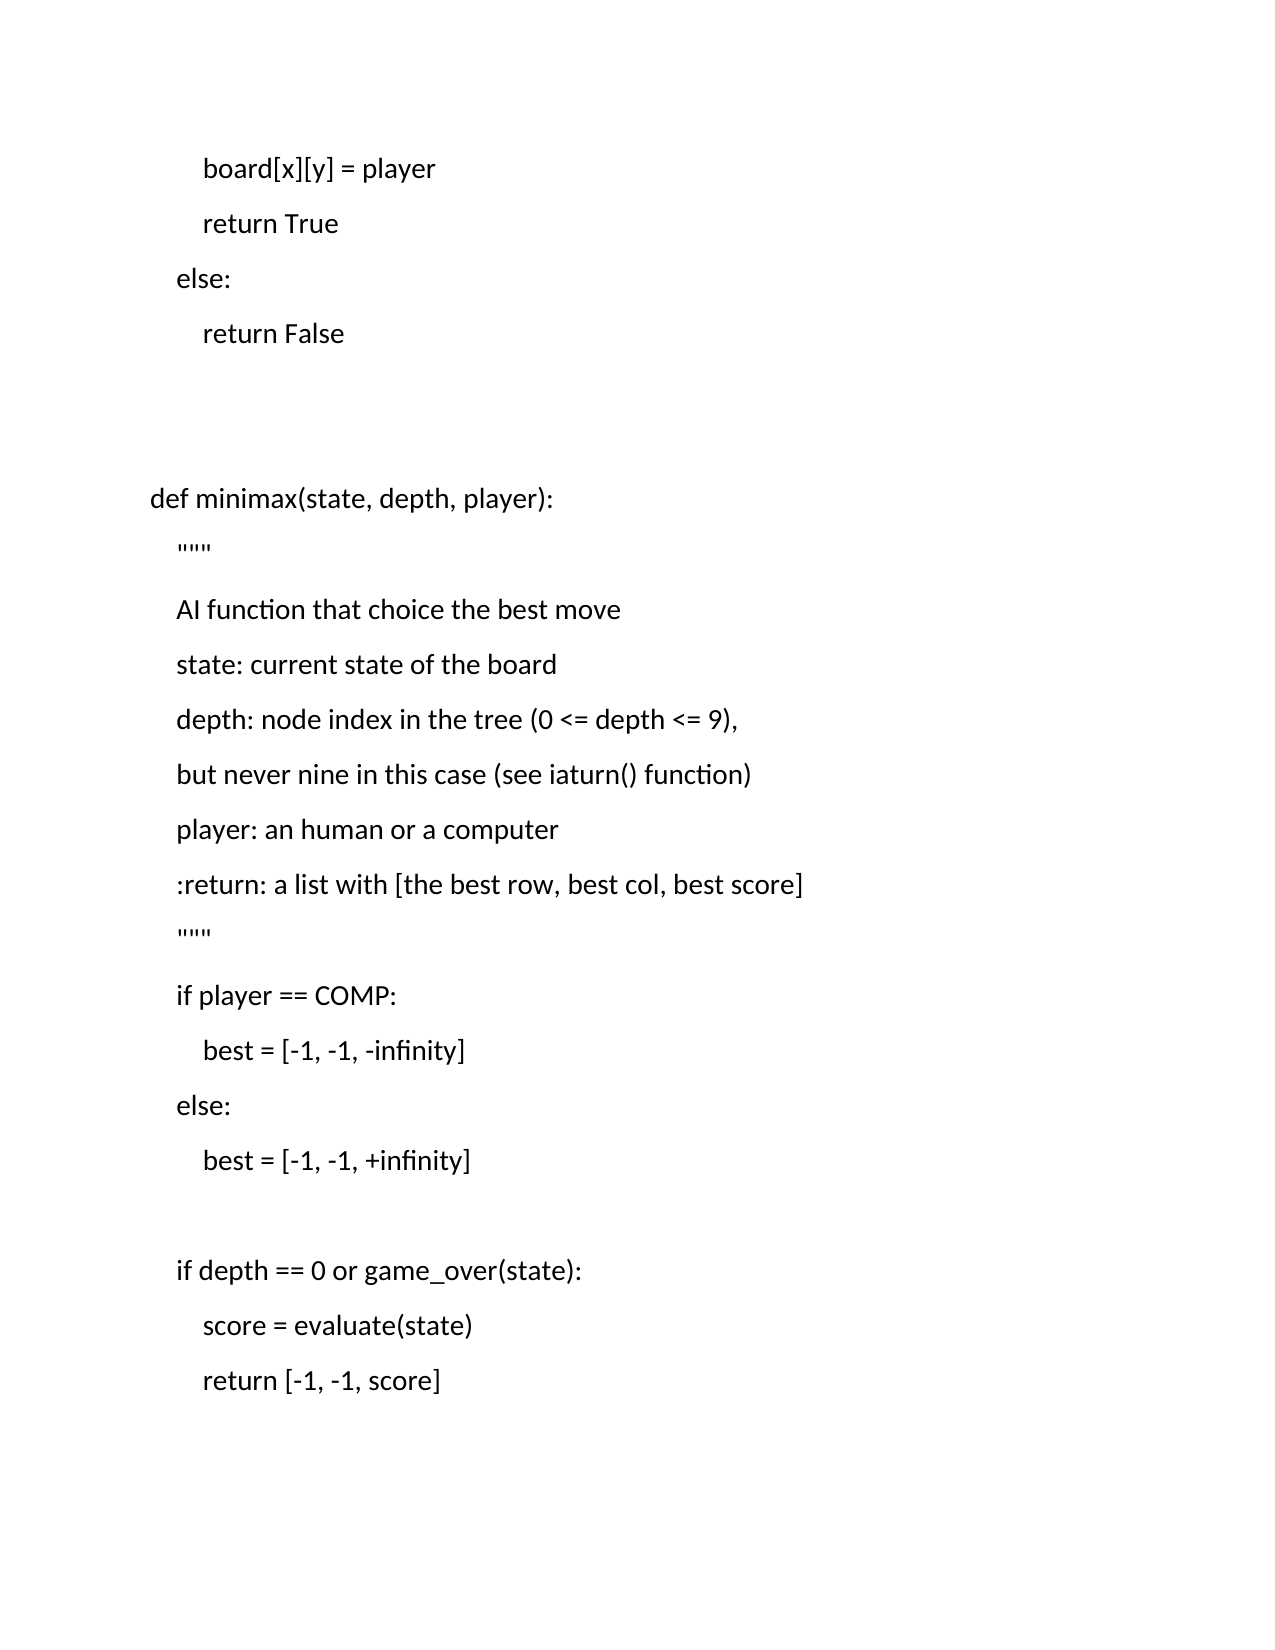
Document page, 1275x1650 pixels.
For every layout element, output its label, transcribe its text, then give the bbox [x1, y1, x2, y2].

text depth: node index in the tree (0 <= depth <= 9), [150, 701, 1125, 737]
text AI function that choice the best move [150, 591, 1125, 626]
text """ [150, 536, 1125, 571]
text best = [-1, -1, +infinity] [150, 1142, 1125, 1177]
text score = evaluate(state) [150, 1307, 1125, 1343]
text return [-1, -1, score] [150, 1362, 1125, 1398]
text board[x][y] = player [150, 150, 1125, 186]
text else: [150, 1087, 1125, 1122]
text return True [150, 205, 1125, 241]
text def minimax(state, depth, player): [150, 481, 1125, 516]
text return False [150, 315, 1125, 351]
text else: [150, 260, 1125, 296]
text :return: a list with [the best row, best col, best score] [150, 866, 1125, 902]
text """ [150, 921, 1125, 957]
text but never nine in this case (see iaturn() function) [150, 756, 1125, 792]
text player: an human or a computer [150, 811, 1125, 847]
text state: current state of the board [150, 646, 1125, 682]
text if player == COMP: [150, 977, 1125, 1012]
text if depth == 0 or game_over(state): [150, 1252, 1125, 1288]
text best = [-1, -1, -infinity] [150, 1032, 1125, 1067]
